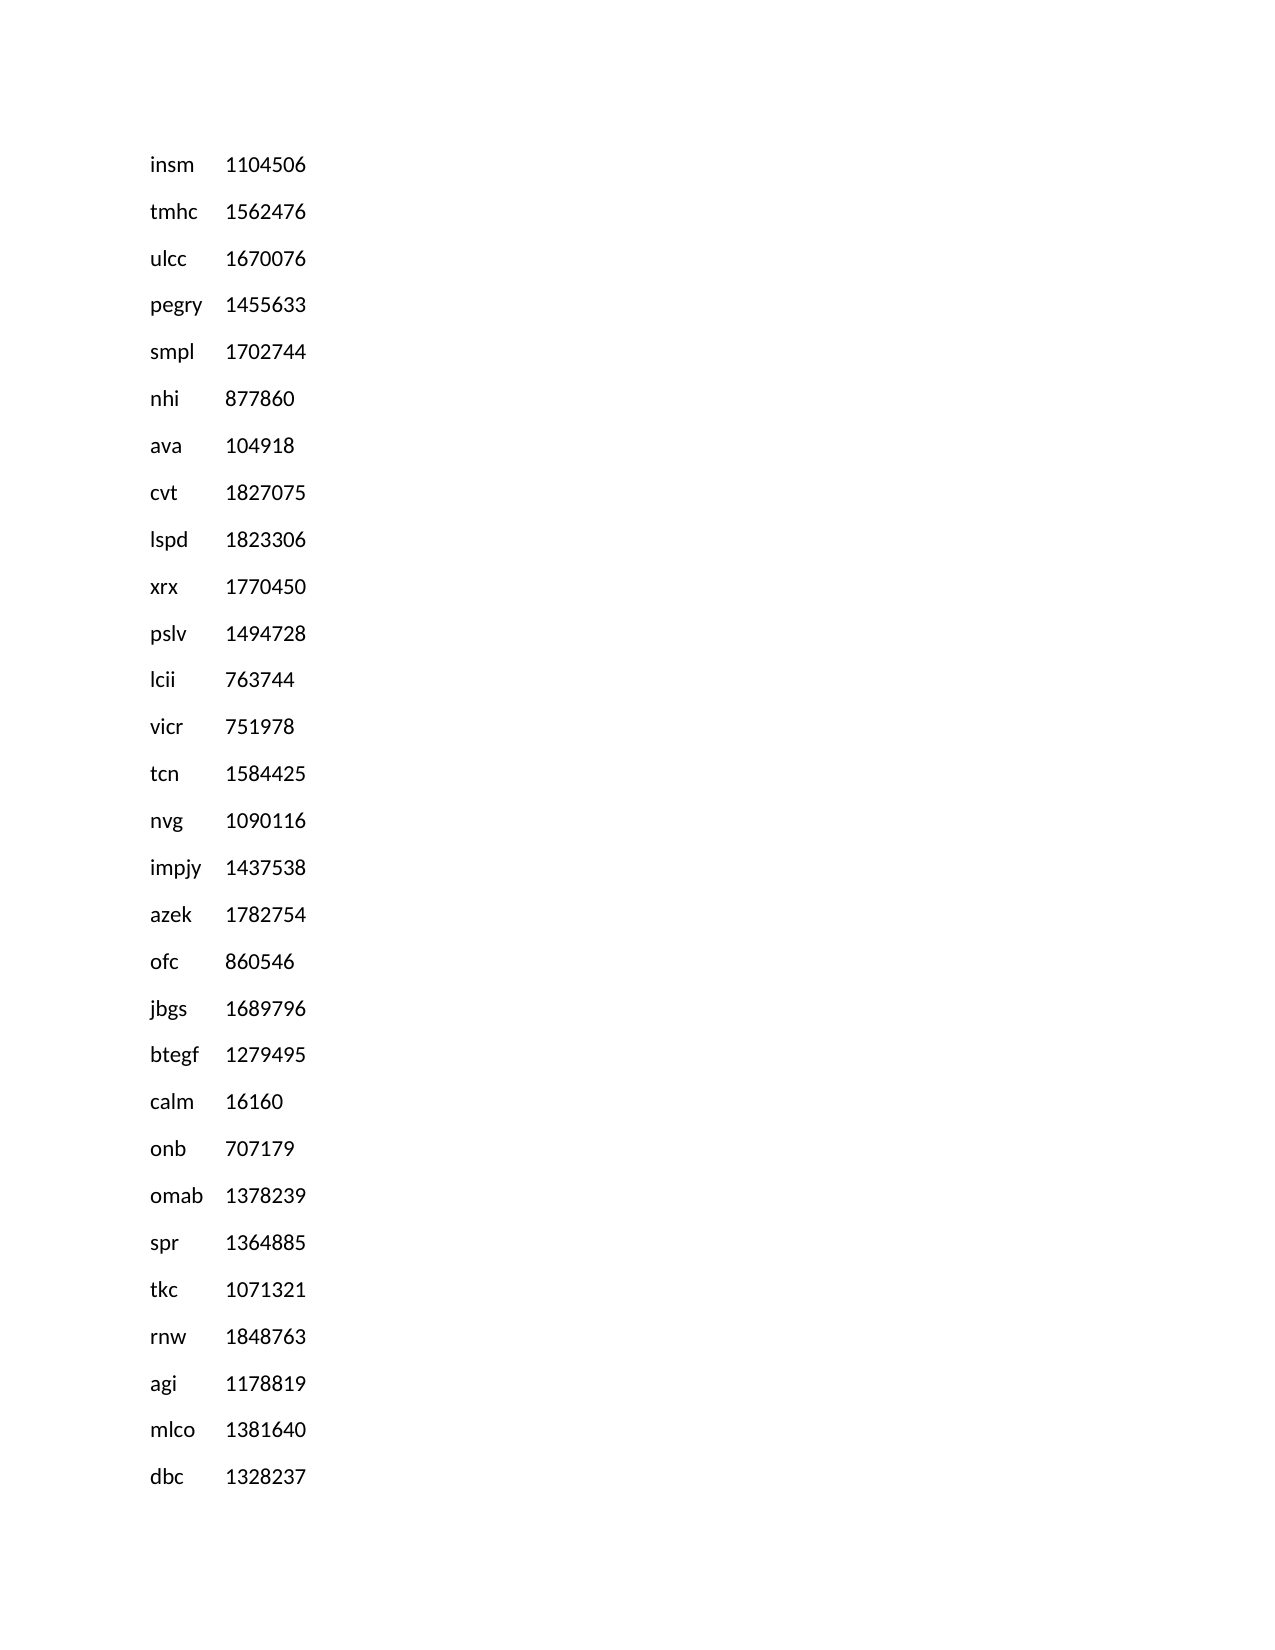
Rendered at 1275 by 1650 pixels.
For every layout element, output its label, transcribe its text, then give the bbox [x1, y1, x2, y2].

text jbgs 1689796 [150, 994, 1125, 1022]
text mlco 1381640 [150, 1416, 1125, 1444]
text impjy 1437538 [150, 853, 1125, 881]
text ofc 860546 [150, 947, 1125, 975]
text tcn 1584425 [150, 759, 1125, 787]
text azek 1782754 [150, 900, 1125, 928]
text btegf 1279495 [150, 1041, 1125, 1069]
text xrx 1770450 [150, 572, 1125, 600]
text agi 1178819 [150, 1369, 1125, 1397]
text smpl 1702744 [150, 337, 1125, 366]
text calm 16160 [150, 1087, 1125, 1116]
text ava 104918 [150, 431, 1125, 459]
text ulcc 1670076 [150, 244, 1125, 272]
text insm 1104506 [150, 150, 1125, 178]
text vicr 751978 [150, 712, 1125, 741]
text pslv 1494728 [150, 619, 1125, 647]
text tkc 1071321 [150, 1275, 1125, 1303]
text spr 1364885 [150, 1228, 1125, 1256]
text omab 1378239 [150, 1181, 1125, 1209]
text pegry 1455633 [150, 291, 1125, 319]
text lspd 1823306 [150, 525, 1125, 553]
text nhi 877860 [150, 384, 1125, 412]
text nvg 1090116 [150, 806, 1125, 834]
text rnw 1848763 [150, 1322, 1125, 1350]
text onb 707179 [150, 1134, 1125, 1162]
text cvt 1827075 [150, 478, 1125, 506]
text tmhc 1562476 [150, 197, 1125, 225]
text lcii 763744 [150, 666, 1125, 694]
text dbc 1328237 [150, 1462, 1125, 1491]
